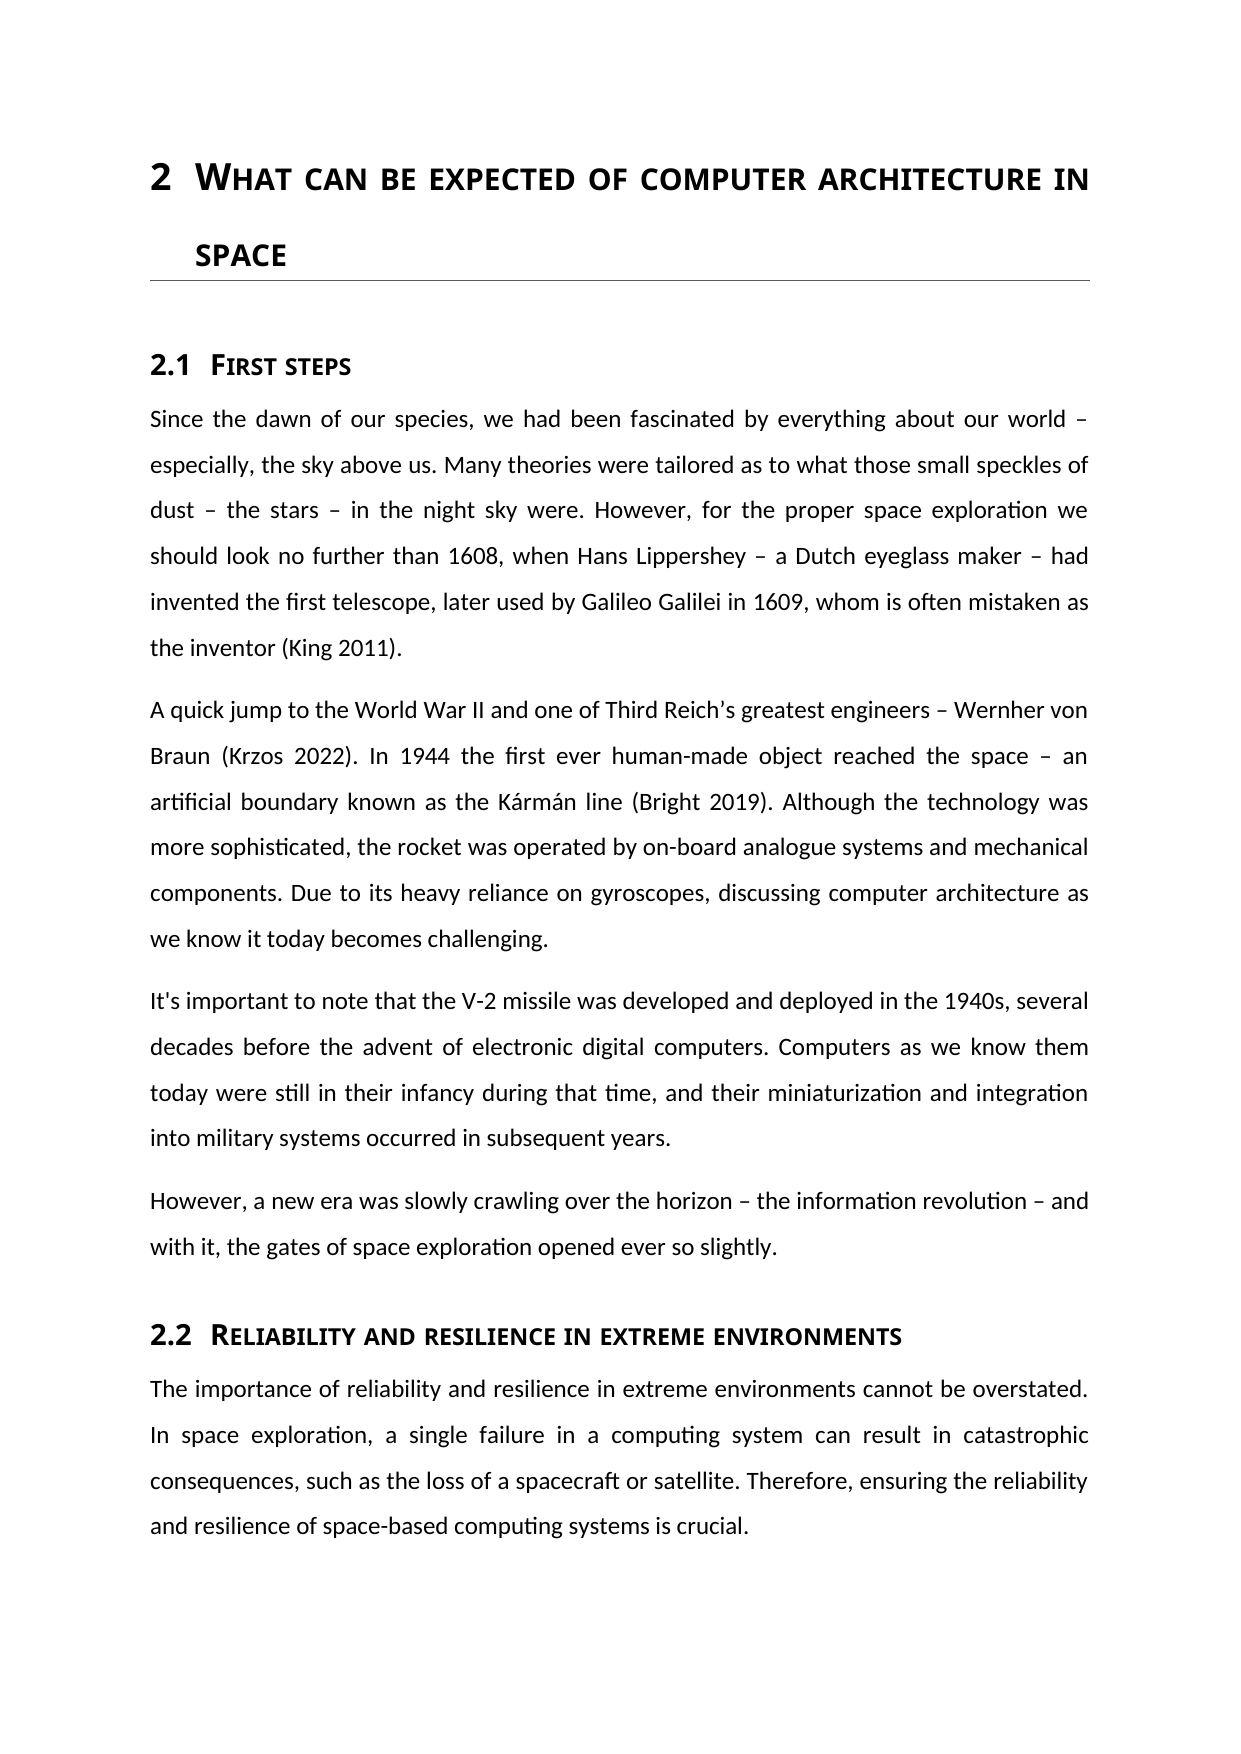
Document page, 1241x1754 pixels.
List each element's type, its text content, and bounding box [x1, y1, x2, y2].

text It's important to note that the V-2 missile was developed and deployed in the 1940s, several decades before the advent of electronic digital computers. Computers as we know them today were still in their infancy during that time, and their miniaturization and integration into military systems occurred in subsequent years. [150, 985, 1090, 1153]
text However, a new era was slowly crawling over the horizon – the information revolution – and with it, the gates of space exploration opened ever so slightly. [150, 1185, 1090, 1261]
text The importance of reliability and resilience in extreme environments cannot be overstated. In space exploration, a single failure in a computing system can result in catastrophic consequences, such as the loss of a spacecraft or satellite. Therefore, ensuring the reliability and resilience of space-based computing systems is crucial. [150, 1373, 1090, 1541]
subtitle What can be expected of computer architecture in space [150, 150, 1090, 280]
text A quick jump to the World War II and one of Third Reich’s greatest engineers – Wernher von Braun (Krzos 2022). In 1944 the first ever human-made object reached the space – an artificial boundary known as the Kármán line (Bright 2019). Although the technology was more sophisticated, the rocket was operated by on-board analogue systems and mechanical components. Due to its heavy reliance on gyroscopes, discussing computer architecture as we know it today becomes challenging. [150, 694, 1090, 953]
subtitle First steps [150, 344, 1090, 383]
text Since the dawn of our species, we had been fascinated by everything about our world – especially, the sky above us. Many theories were tailored as to what those small speckles of dust – the stars – in the night sky were. However, for the proper space exploration we should look no further than 1608, when Hans Lippershey – a Dutch eyeglass maker – had invented the first telescope, later used by Galileo Galilei in 1609, whom is often mistaken as the inventor (King 2011). [150, 403, 1090, 662]
subtitle Reliability and resilience in extreme environments [150, 1314, 1090, 1353]
